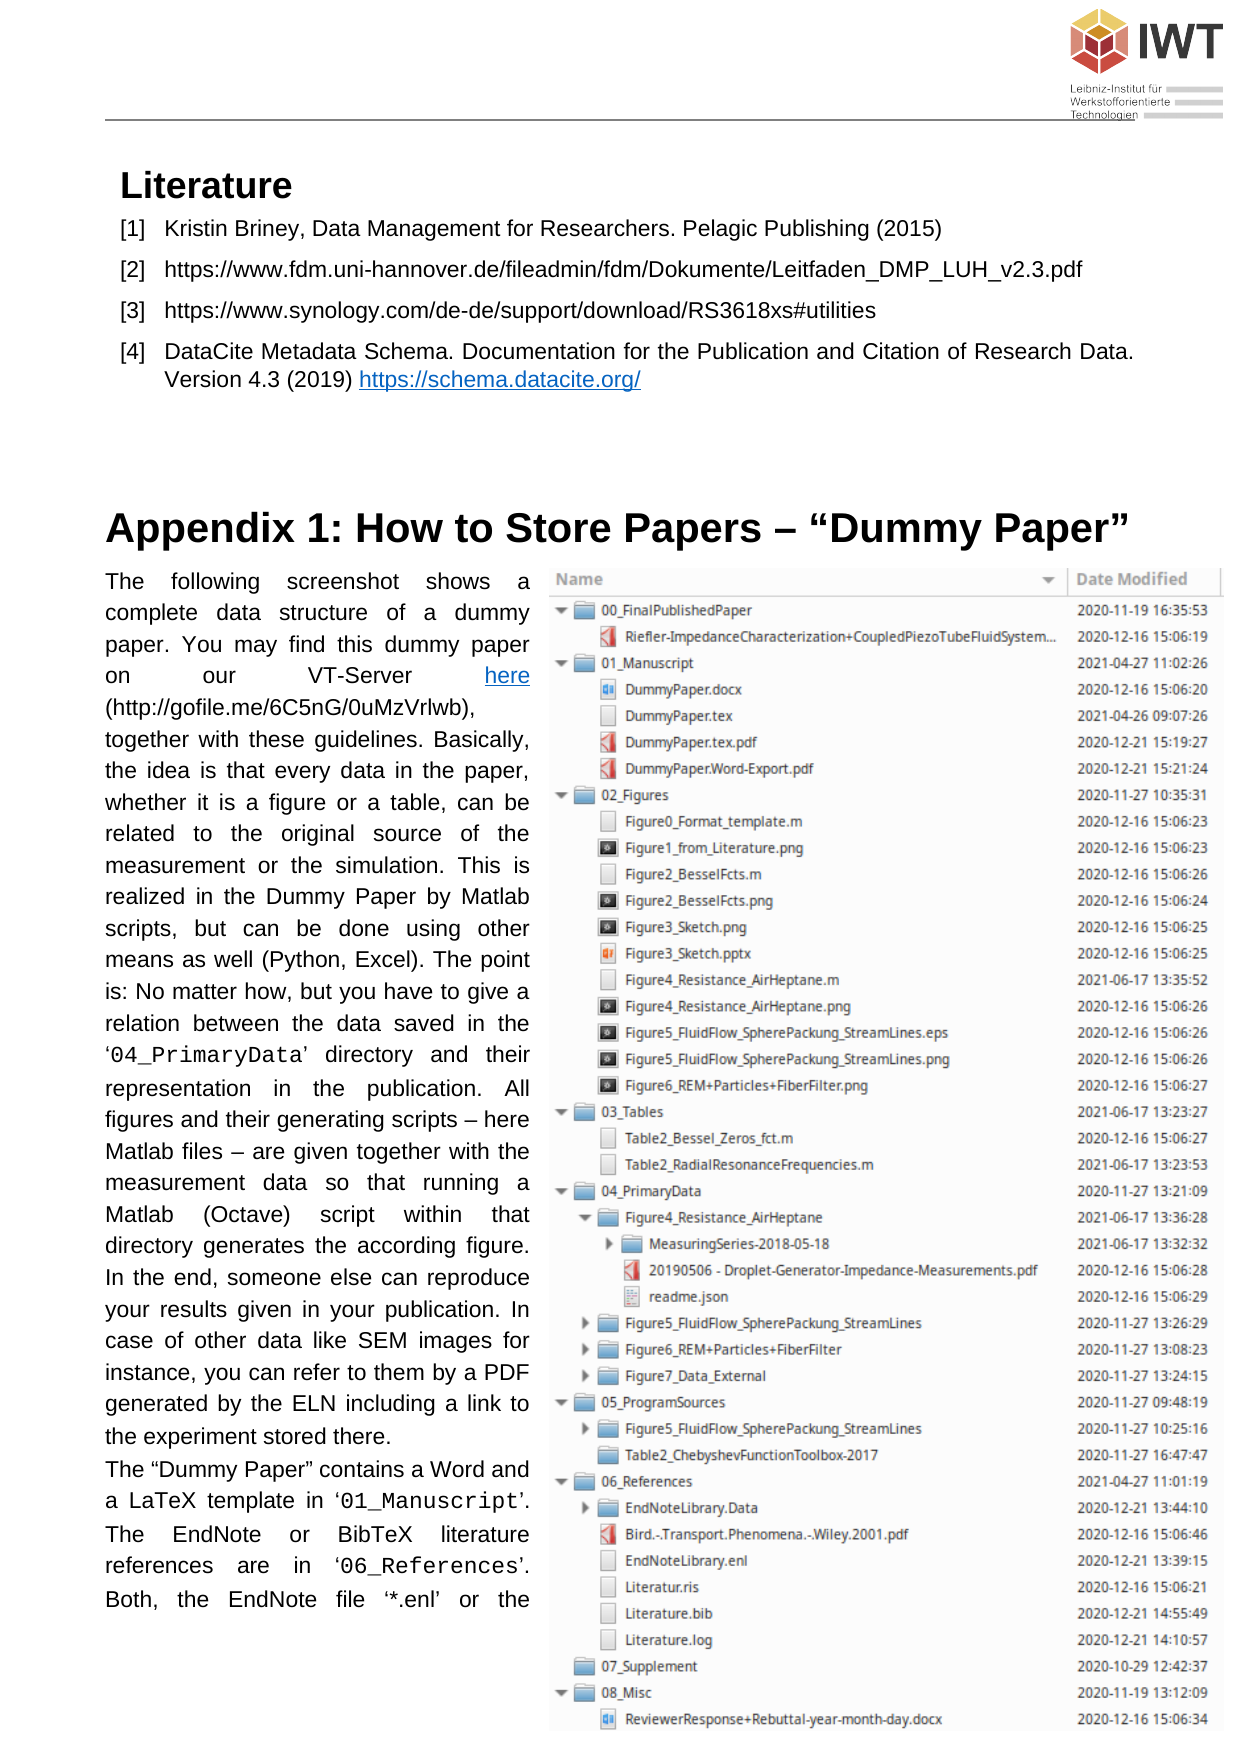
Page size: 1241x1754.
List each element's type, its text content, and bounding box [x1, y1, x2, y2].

text Literature [120, 163, 1135, 207]
text [3] https://www.synology.com/de-de/support/download/RS3618xs#utilities [120, 297, 1135, 323]
picture [1070, 9, 1223, 121]
picture [549, 568, 1224, 1731]
text [4] DataCite Metadata Schema. Documentation for the Publication and Citation of Research Data. Version 4.3 (2019) https://schema.datacite.org/ [120, 338, 1135, 393]
text The following screenshot shows a complete data structure of a dummy paper. You may find this dummy paper on our VT-Server here (http://gofile.me/6C5nG/0uMzVrlwb), together with these guidelines. Basically, the idea is that every data in the paper, whether it is a figure or a table, can be related to the original source of the measurement or the simulation. This is realized in the Dummy Paper by Matlab scripts, but can be done using other means as well (Python, Excel). The point is: No matter how, but you have to give a relation between the data saved in the ‘04_PrimaryData’ directory and their representation in the publication. All figures and their generating scripts – here Matlab files – are given together with the measurement data so that running a Matlab (Octave) script within that directory generates the according figure. In the end, someone else can reproduce your results given in your publication. In case of other data like SEM images for instance, you can refer to them by a PDF generated by the ELN including a link to the experiment stored there. [105, 568, 549, 1450]
text [1] Kristin Briney, Data Management for Researchers. Pelagic Publishing (2015) [120, 215, 1135, 242]
text Appendix 1: How to Store Papers – “Dummy Paper” [105, 503, 1135, 551]
text [2] https://www.fdm.uni-hannover.de/fileadmin/fdm/Dokumente/Leitfaden_DMP_LUH_v2.3.pdf [120, 256, 1135, 282]
